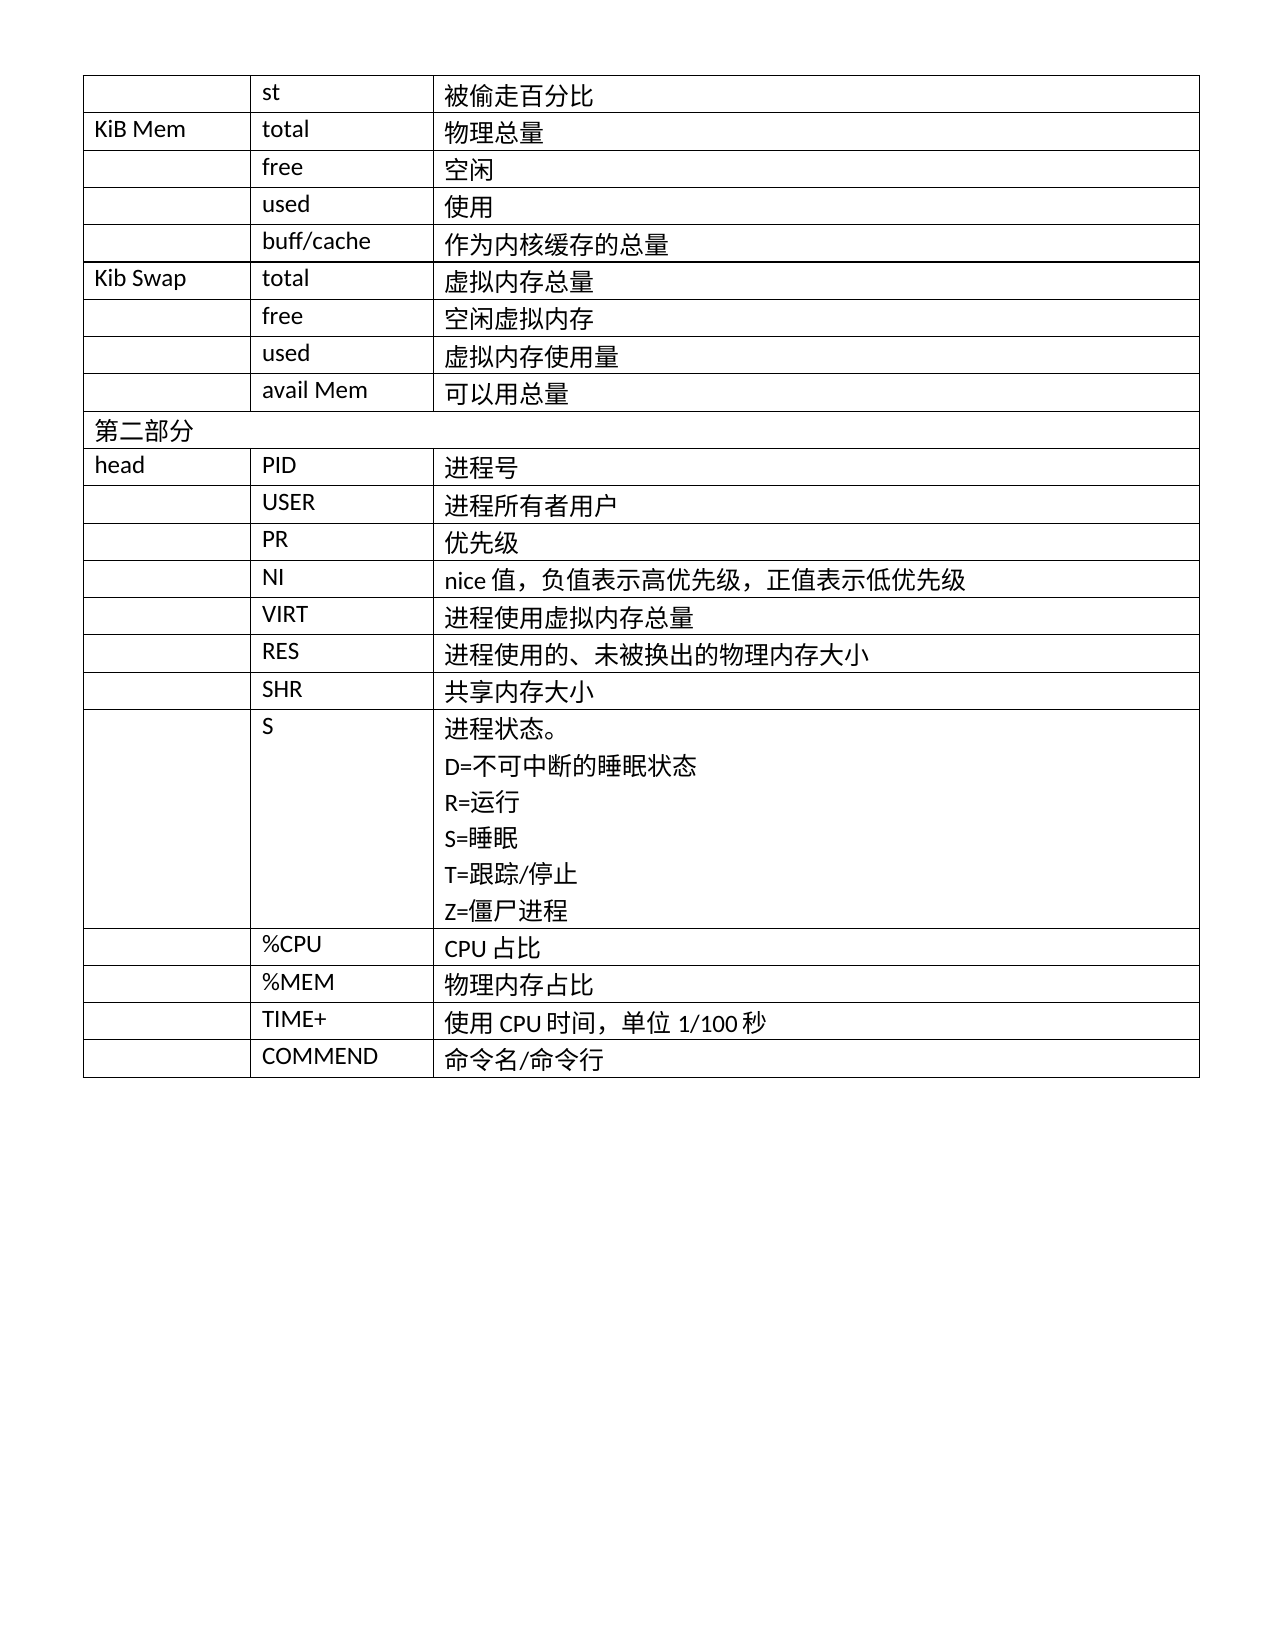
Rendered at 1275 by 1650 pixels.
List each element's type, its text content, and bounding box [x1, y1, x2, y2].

table_cell total [251, 263, 433, 299]
table_cell free [251, 300, 433, 336]
table_cell [84, 710, 250, 927]
table_cell 进程所有者用户 [434, 486, 1199, 522]
table_cell 可以用总量 [434, 374, 1199, 411]
table_cell [84, 76, 250, 112]
table_cell PR [251, 524, 433, 560]
table_cell st [251, 76, 433, 112]
table_cell 被偷走百分比 [434, 76, 1199, 112]
table_cell S [251, 710, 433, 927]
table_cell [84, 673, 250, 709]
table_cell TIME+ [251, 1003, 433, 1039]
table_cell [84, 337, 250, 373]
table_cell %CPU [251, 929, 433, 965]
table_cell used [251, 188, 433, 224]
table_cell 空闲 [434, 151, 1199, 187]
table_cell [84, 225, 250, 261]
table_cell CPU占比 [434, 929, 1199, 965]
table_cell avail Mem [251, 374, 433, 411]
table_cell free [251, 151, 433, 187]
table_cell [84, 929, 250, 965]
table_cell 命令名/命令行 [434, 1040, 1199, 1077]
table_cell 虚拟内存总量 [434, 263, 1199, 299]
table_cell used [251, 337, 433, 373]
table_cell 第二部分 [84, 412, 1199, 448]
table_cell [84, 598, 250, 634]
table_cell USER [251, 486, 433, 522]
table_cell 使用CPU时间，单位 1/100秒 [434, 1003, 1199, 1039]
table_cell 虚拟内存使用量 [434, 337, 1199, 373]
table_cell 进程使用虚拟内存总量 [434, 598, 1199, 634]
table_cell 物理内存占比 [434, 966, 1199, 1002]
table_cell [84, 524, 250, 560]
table_cell 优先级 [434, 524, 1199, 560]
table_cell 使用 [434, 188, 1199, 224]
table_cell [84, 374, 250, 411]
table_cell [84, 486, 250, 522]
table_cell 物理总量 [434, 113, 1199, 149]
table_cell buff/cache [251, 225, 433, 261]
table_cell Kib Swap [84, 263, 250, 299]
table_cell SHR [251, 673, 433, 709]
table_cell [84, 1040, 250, 1077]
table_cell [84, 151, 250, 187]
table_cell PID [251, 449, 433, 485]
table_cell 进程使用的、未被换出的物理内存大小 [434, 635, 1199, 672]
table_cell 共享内存大小 [434, 673, 1199, 709]
table_cell RES [251, 635, 433, 672]
table_cell head [84, 449, 250, 485]
table_cell 进程状态。 D=不可中断的睡眠状态 R=运行 S=睡眠 T=跟踪/停止 Z=僵尸进程 [434, 710, 1199, 927]
table_cell [84, 1003, 250, 1039]
table_cell [84, 188, 250, 224]
table_cell 进程号 [434, 449, 1199, 485]
table_cell [84, 635, 250, 672]
table_cell VIRT [251, 598, 433, 634]
table_cell nice值，负值表示高优先级，正值表示低优先级 [434, 561, 1199, 597]
table_cell [84, 300, 250, 336]
table_cell KiB Mem [84, 113, 250, 149]
table_cell %MEM [251, 966, 433, 1002]
table_cell [84, 561, 250, 597]
table_cell COMMEND [251, 1040, 433, 1077]
table_cell total [251, 113, 433, 149]
table_cell 空闲虚拟内存 [434, 300, 1199, 336]
table_cell NI [251, 561, 433, 597]
table_cell [84, 966, 250, 1002]
table_cell 作为内核缓存的总量 [434, 225, 1199, 261]
